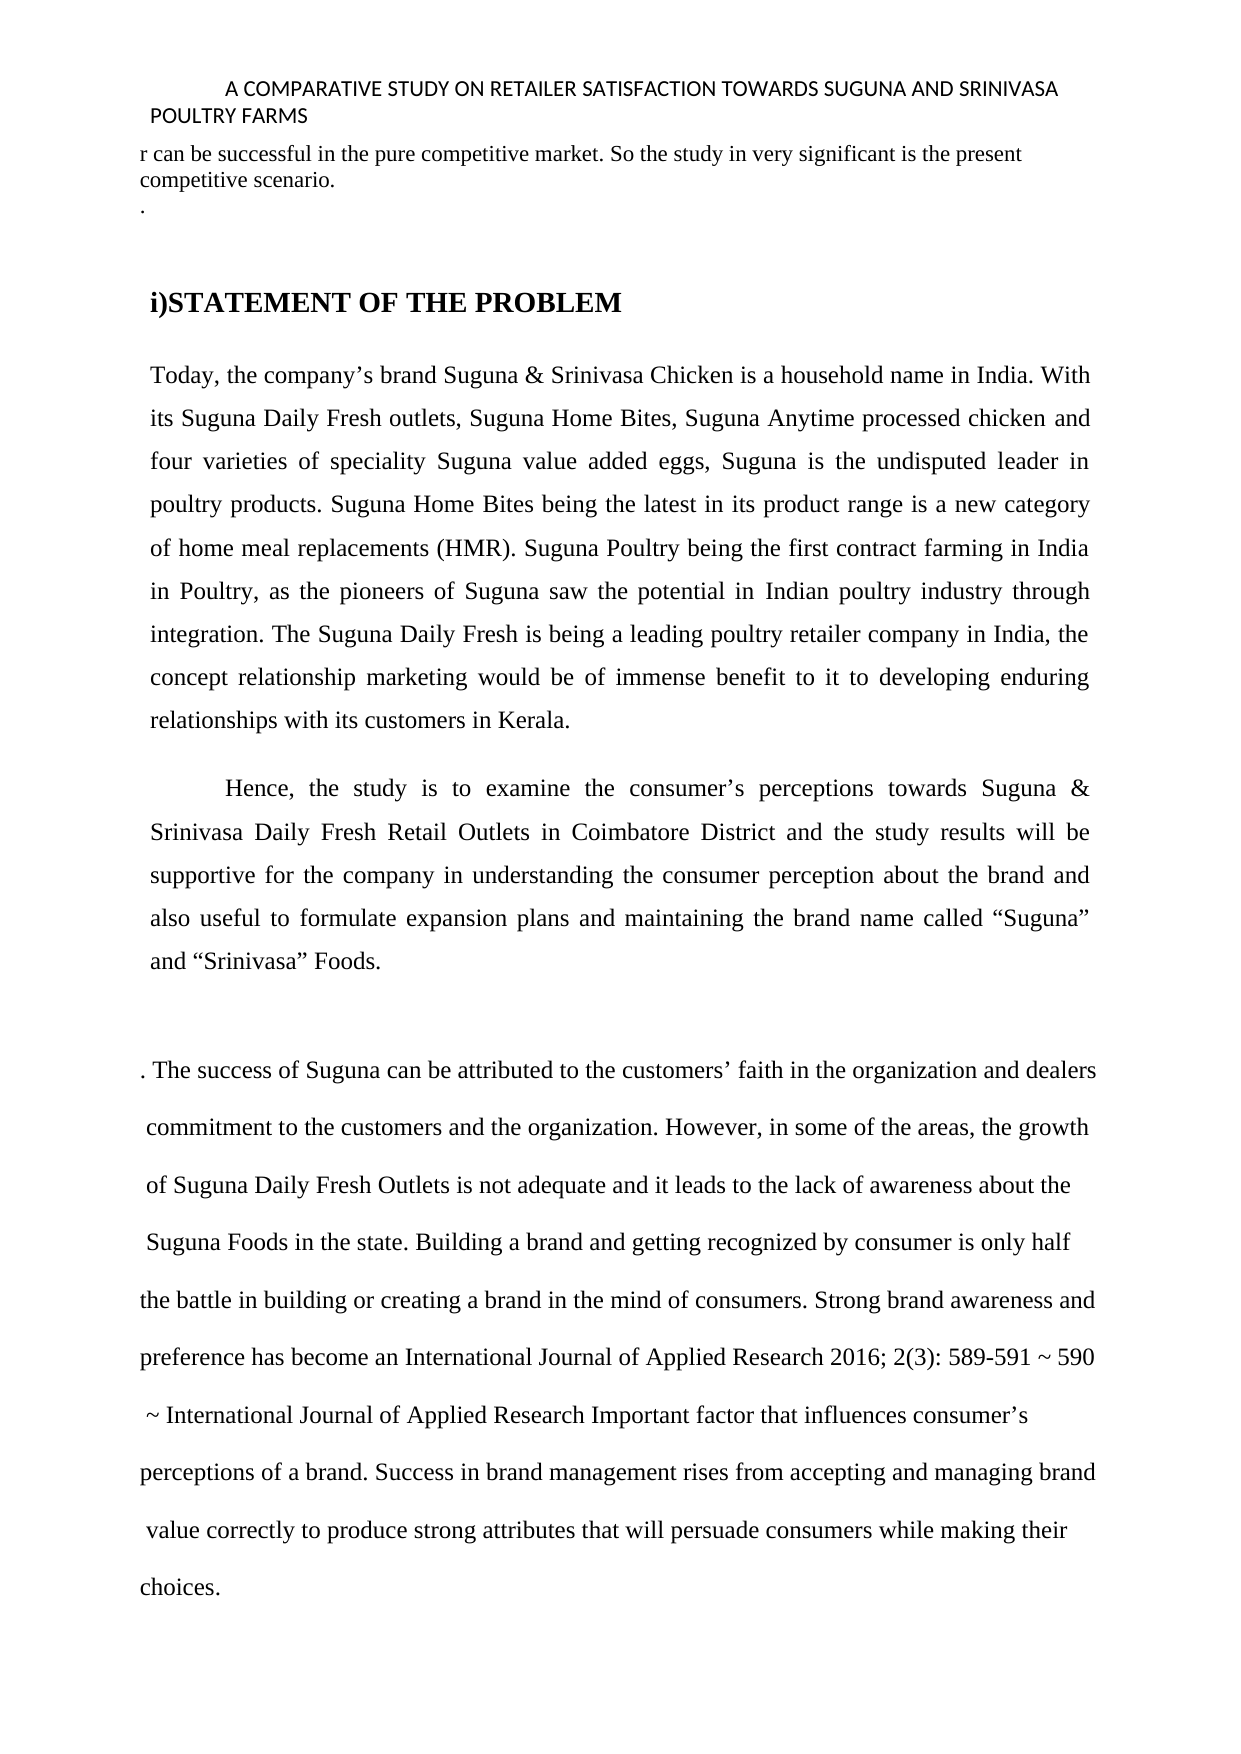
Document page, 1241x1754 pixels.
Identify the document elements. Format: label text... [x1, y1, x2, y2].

text of Suguna Daily Fresh Outlets is not adequate and it leads to the lack of awareness about the [139, 1170, 1103, 1199]
subtitle i)STATEMENT OF THE PROBLEM [150, 285, 1103, 318]
text perceptions of a brand. Success in brand management rises from accepting and managing brand [139, 1457, 1103, 1486]
text . The success of Suguna can be attributed to the customers’ faith in the organization and dealers [139, 1055, 1103, 1084]
text choices. [139, 1572, 1103, 1601]
text commitment to the customers and the organization. However, in some of the areas, the growth [139, 1112, 1103, 1141]
text Today, the company’s brand Suguna & Srinivasa Chicken is a household name in India. With its Suguna Daily Fresh outlets, Suguna Home Bites, Suguna Anytime processed chicken and four varieties of speciality Suguna value added eggs, Suguna is the undisputed leader in poultry products. Suguna Home Bites being the latest in its product range is a new category of home meal replacements (HMR). Suguna Poultry being the first contract farming in India in Poultry, as the pioneers of Suguna saw the potential in Indian poultry industry through integration. The Suguna Daily Fresh is being a leading poultry retailer company in India, the concept relationship marketing would be of immense benefit to it to developing enduring relationships with its customers in Kerala. [150, 360, 1090, 734]
text preference has become an International Journal of Applied Research 2016; 2(3): 589-591 ~ 590 [139, 1342, 1103, 1371]
text Suguna Foods in the state. Building a brand and getting recognized by consumer is only half [139, 1227, 1103, 1256]
text value correctly to produce strong attributes that will persuade consumers while making their [139, 1515, 1103, 1544]
text ~ International Journal of Applied Research Important factor that influences consumer’s [139, 1400, 1103, 1429]
text r can be successful in the pure competitive market. So the study in very significant is the present competitive scenario. . [139, 139, 1103, 219]
text the battle in building or creating a brand in the mind of consumers. Strong brand awareness and [139, 1285, 1103, 1314]
text Hence, the study is to examine the consumer’s perceptions towards Suguna & Srinivasa Daily Fresh Retail Outlets in Coimbatore District and the study results will be supportive for the company in understanding the consumer perception about the brand and also useful to formulate expansion plans and maintaining the brand name called “Suguna” and “Srinivasa” Foods. [150, 773, 1090, 975]
